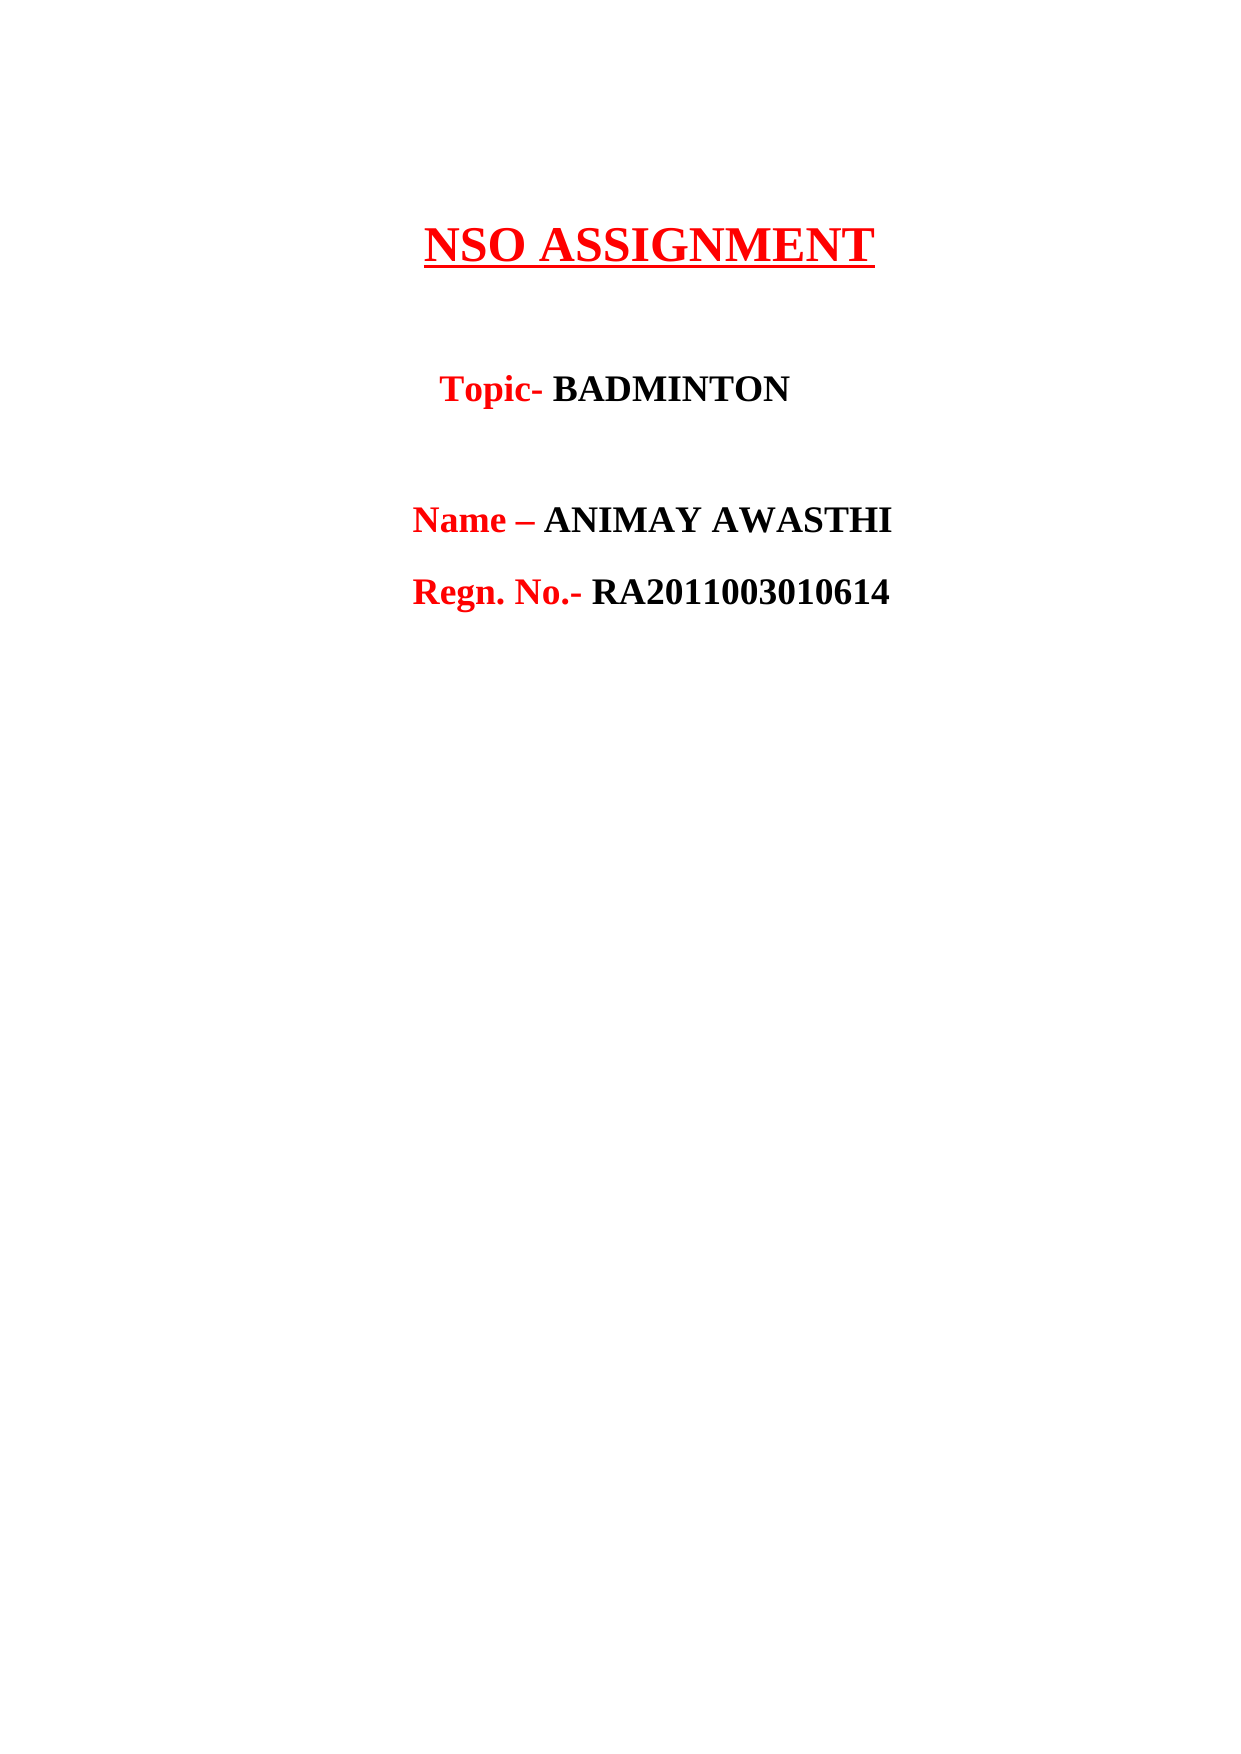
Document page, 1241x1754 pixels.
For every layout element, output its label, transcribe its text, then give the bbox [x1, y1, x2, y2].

text NSO ASSIGNMENT [150, 215, 1090, 273]
text Topic- BADMINTON [150, 367, 1090, 410]
text Name – ANIMAY AWASTHI [150, 497, 1090, 540]
text Regn. No.- RA2011003010614 [150, 569, 1090, 612]
